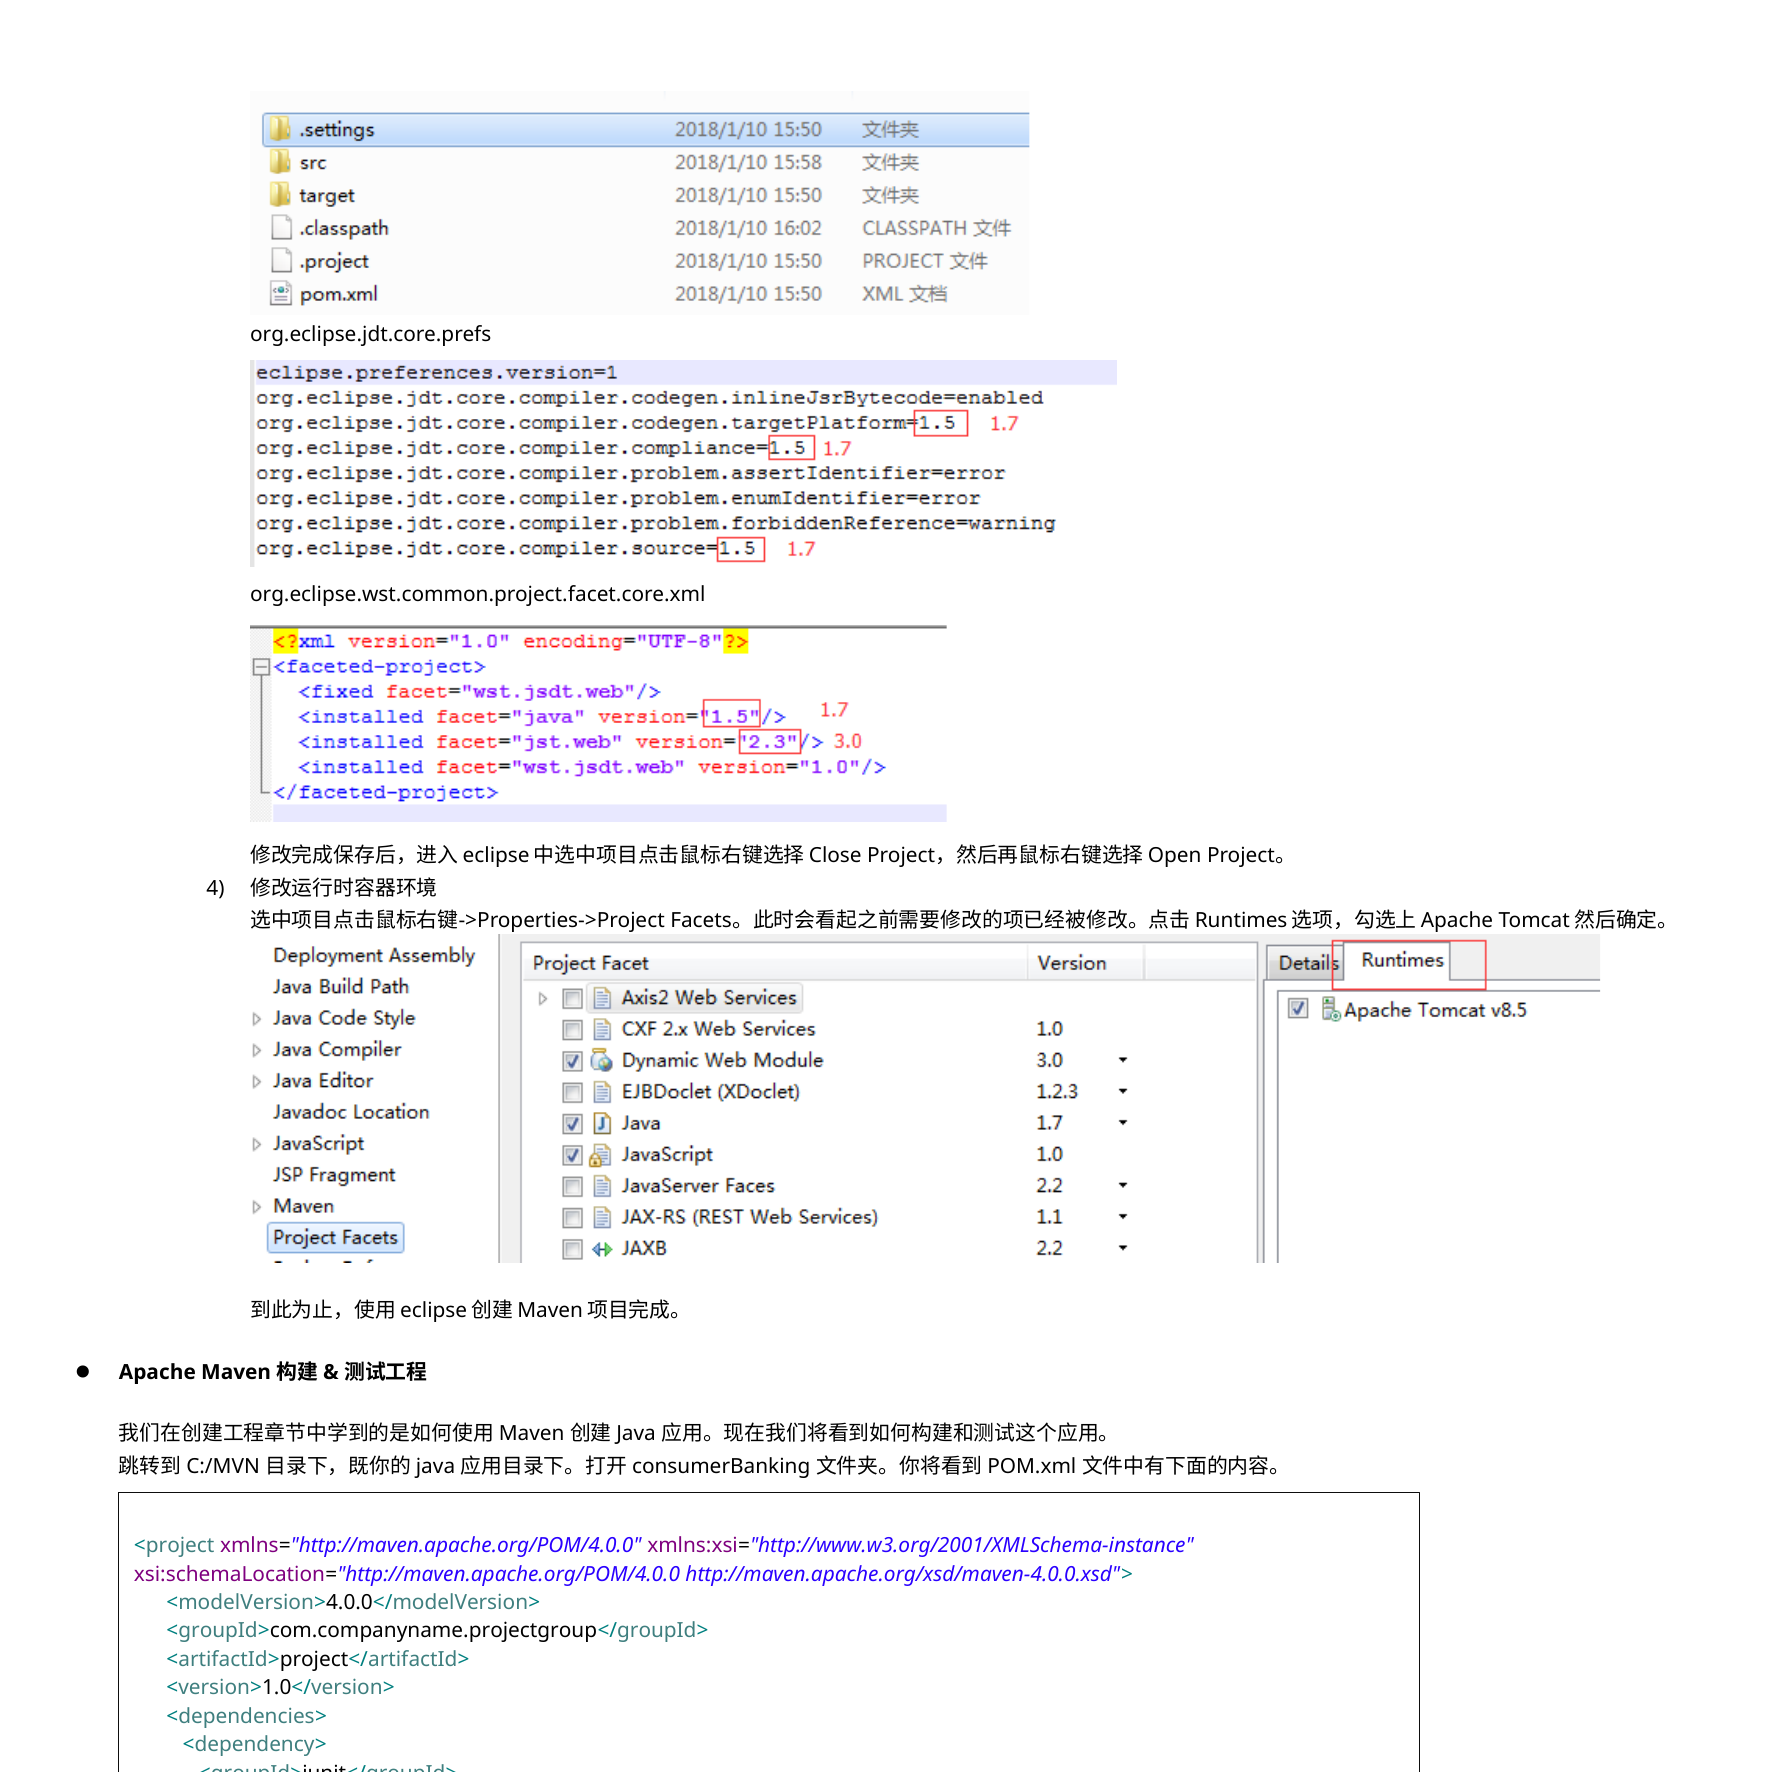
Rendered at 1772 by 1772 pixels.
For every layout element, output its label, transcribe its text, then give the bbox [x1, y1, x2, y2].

text org.eclipse.wst.common.project.facet.core.xml [75, 577, 1697, 610]
list 修改运行时容器环境 [206, 870, 1697, 902]
list 到此为止，使用eclipse创建Maven项目完成。 [250, 1292, 1697, 1325]
text 跳转到 C:/MVN 目录下，既你的 java 应用目录下。打开 consumerBanking 文件夹。你将看到 POM.xml 文件中有下面的内容。 [119, 1448, 1697, 1481]
text 我们在创建工程章节中学到的是如何使用 Maven 创建 Java 应用。现在我们将看到如何构建和测试这个应用。 [119, 1416, 1697, 1448]
subtitle Apache Maven 构建 & 测试工程 [75, 1354, 1697, 1386]
picture [250, 360, 1117, 567]
text org.eclipse.jdt.core.prefs [75, 317, 1697, 350]
list 选中项目点击鼠标右键->Properties->Project Facets。此时会看起之前需要修改的项已经被修改。点击Runtimes选项，勾选上Apache Tomcat然后确定。 [250, 902, 1697, 935]
picture [250, 91, 1030, 315]
picture [250, 625, 947, 822]
text 修改完成保存后，进入eclipse中选中项目点击鼠标右键选择Close Project，然后再鼠标右键选择Open Project。 [75, 837, 1697, 870]
picture [250, 934, 1600, 1263]
